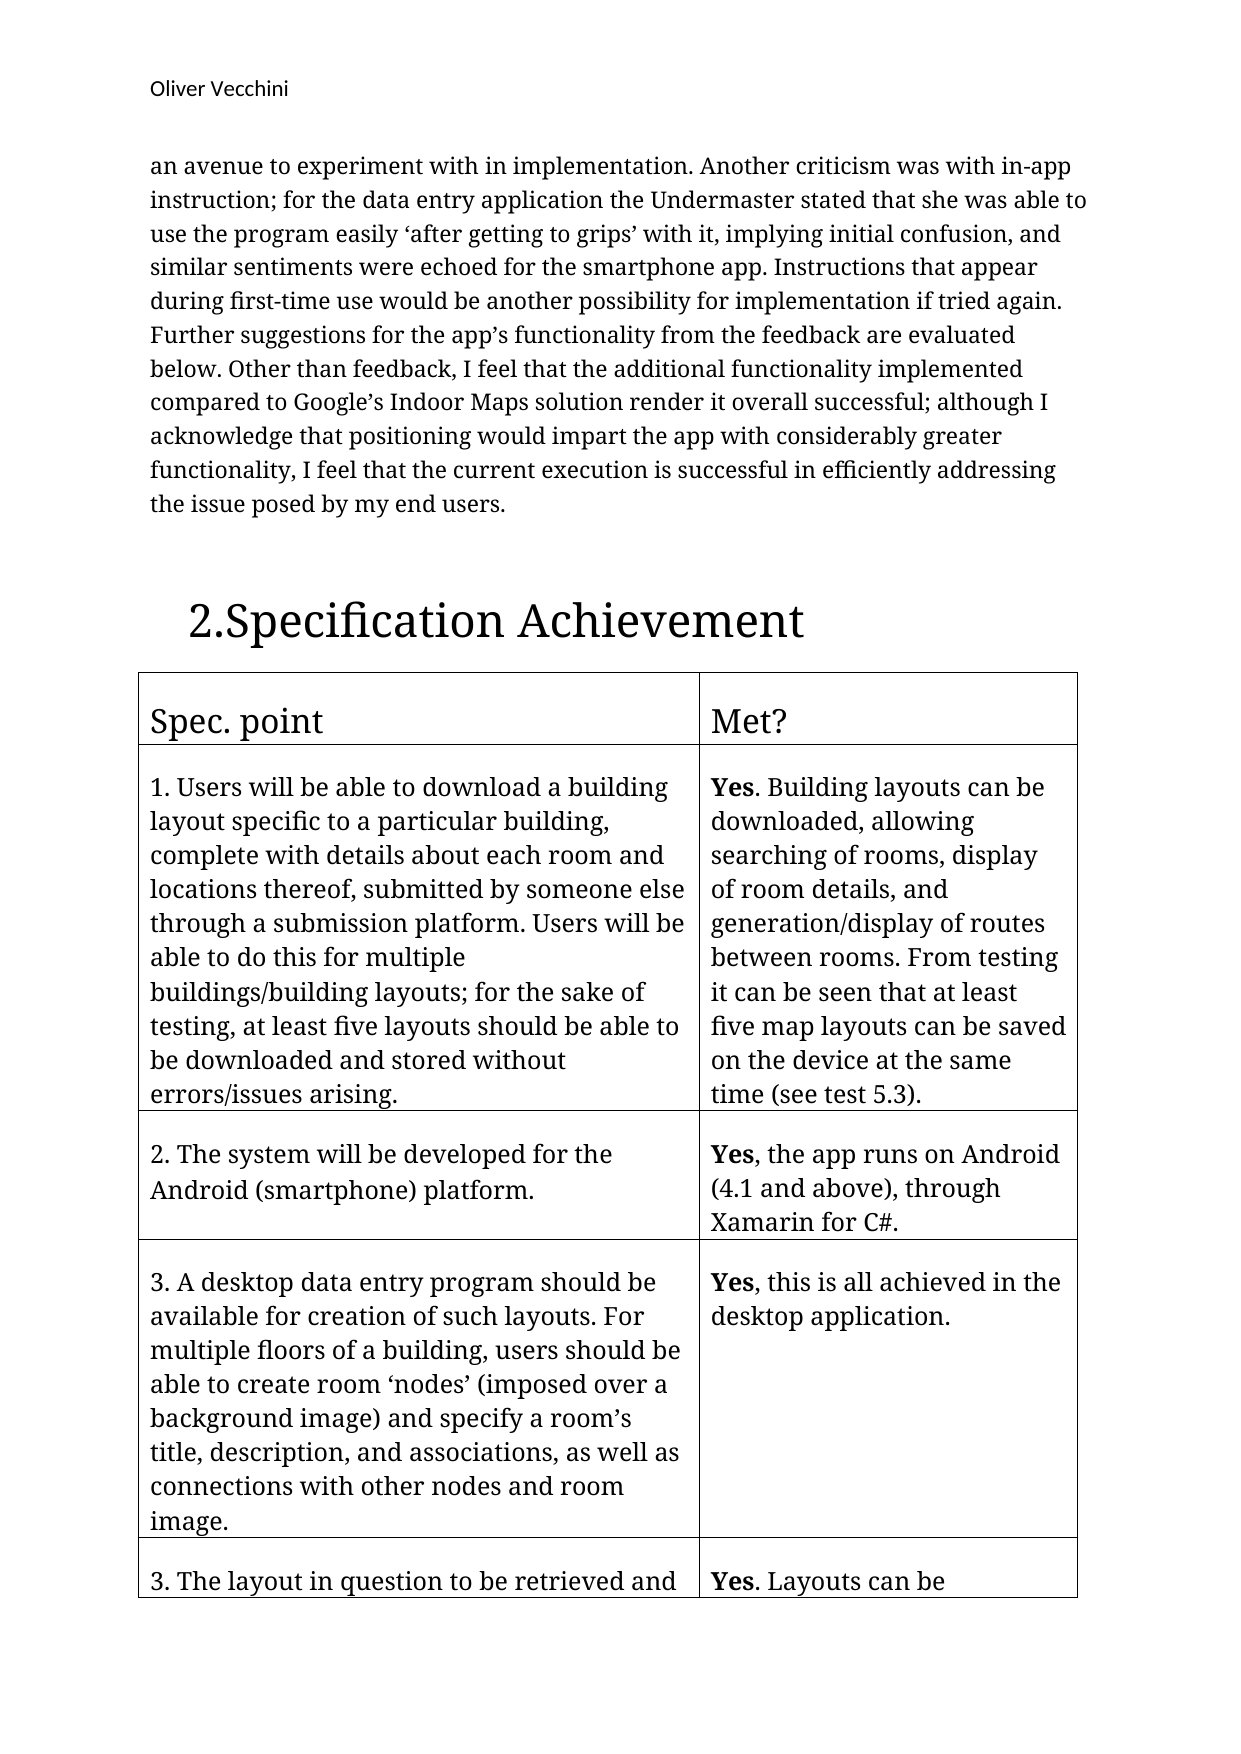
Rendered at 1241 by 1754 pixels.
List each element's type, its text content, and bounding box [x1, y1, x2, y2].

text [150, 150, 1090, 519]
table_header Spec. point [139, 673, 699, 744]
table_header Met? [700, 673, 1077, 744]
table_cell Yes, this is all achieved in the desktop application. [700, 1240, 1077, 1537]
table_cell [139, 1538, 699, 1597]
table_cell Yes. Building layouts can be downloaded, allowing searching of rooms, display of room details, and generation/display of routes between rooms. From testing it can be seen that at least five map layouts can be saved on the device at the same time (see test 5.3). [700, 745, 1077, 1110]
list Specification Achievement [187, 588, 1090, 651]
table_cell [700, 1538, 1077, 1597]
table_cell 2. The system will be developed for the Android (smartphone) platform. [139, 1111, 699, 1239]
table_cell Yes, the app runs on Android (4.1 and above), through Xamarin for C#. [700, 1111, 1077, 1239]
table_cell 3. A desktop data entry program should be available for creation of such layouts. For multiple floors of a building, users should be able to create room ‘nodes’ (imposed over a background image) and specify a room’s title, description, and associations, as well as connections with other nodes and room image. [139, 1240, 699, 1537]
table_cell 1. Users will be able to download a building layout specific to a particular building, complete with details about each room and locations thereof, submitted by someone else through a submission platform. Users will be able to do this for multiple buildings/building layouts; for the sake of testing, at least five layouts should be able to be downloaded and stored without errors/issues arising. [139, 745, 699, 1110]
